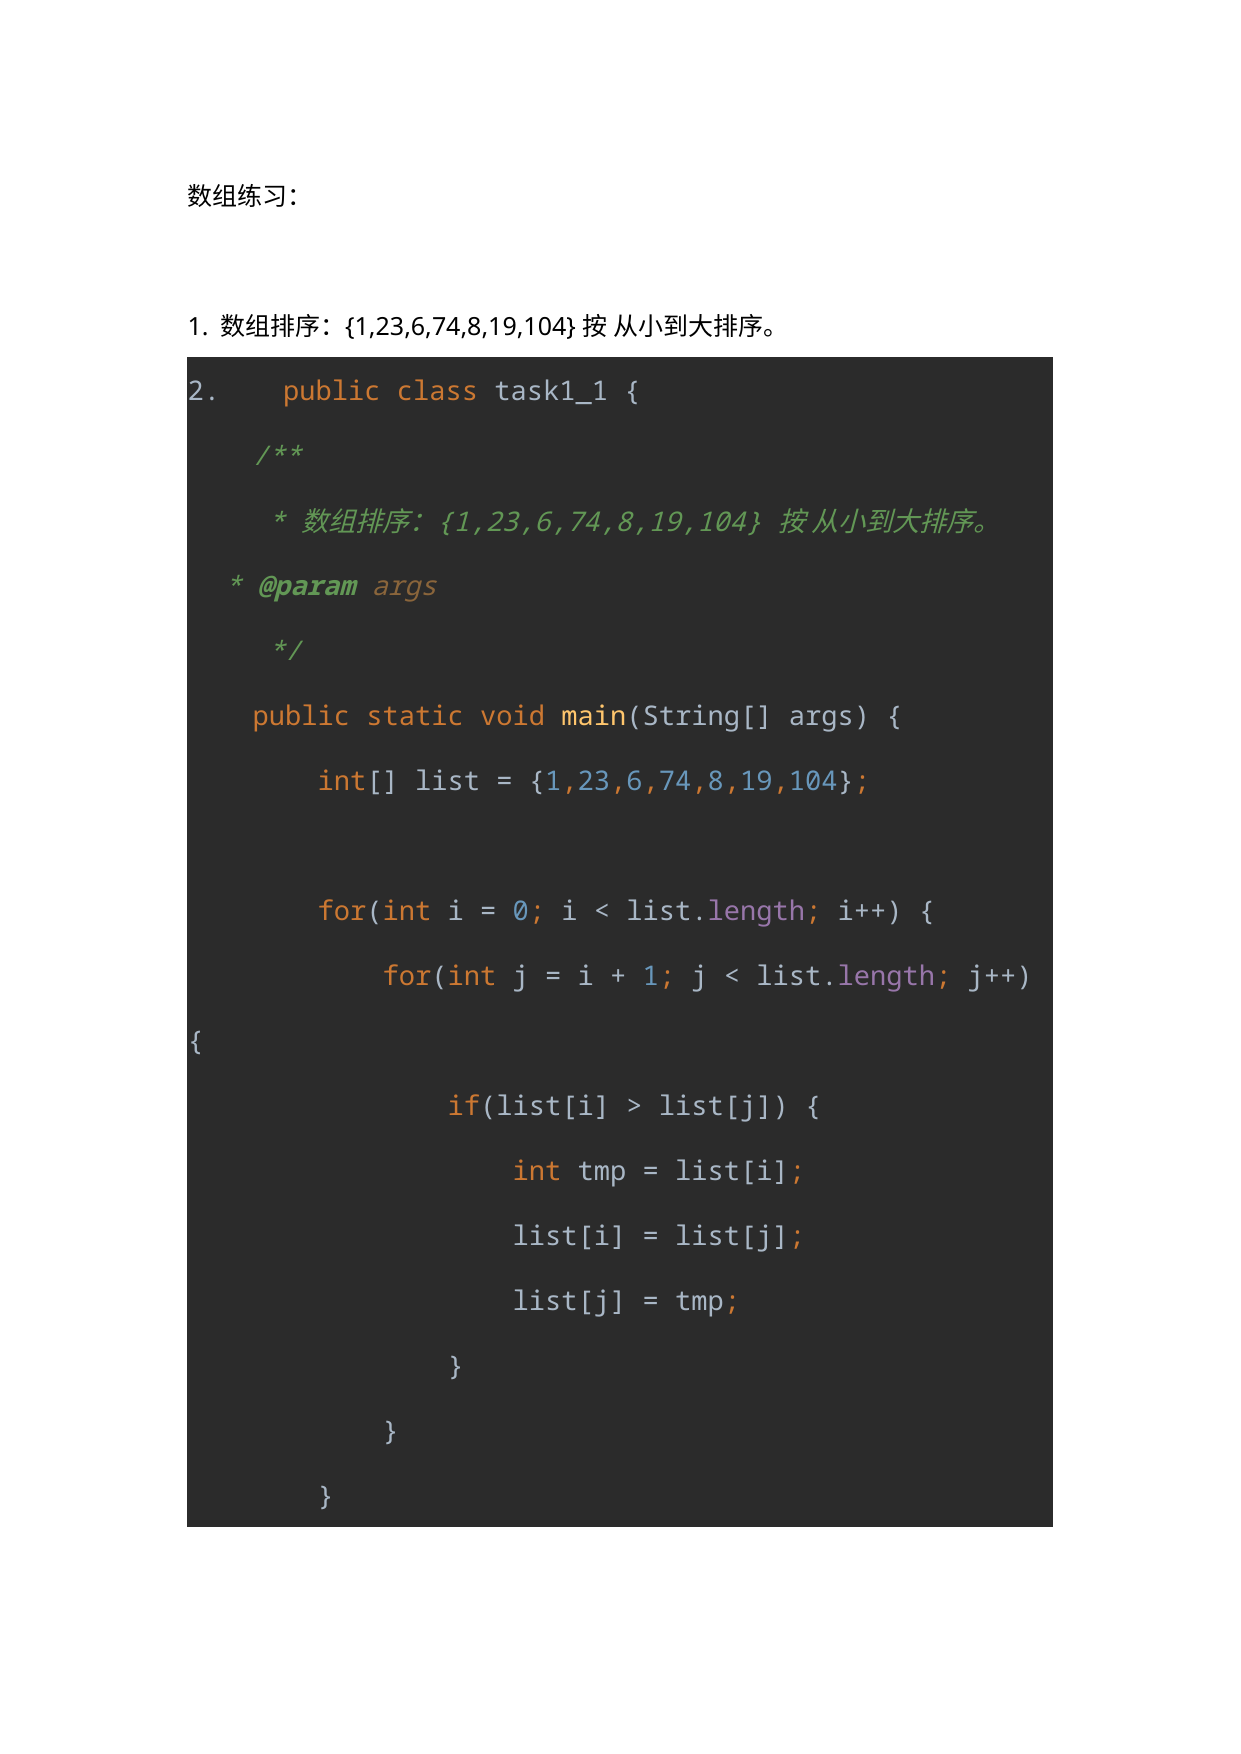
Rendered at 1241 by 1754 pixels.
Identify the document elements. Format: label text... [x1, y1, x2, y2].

list 数组排序：{1,23,6,74,8,19,104} 按 从小到大排序。 [187, 292, 1053, 357]
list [187, 357, 1053, 1527]
text 数组练习： [187, 162, 1053, 227]
